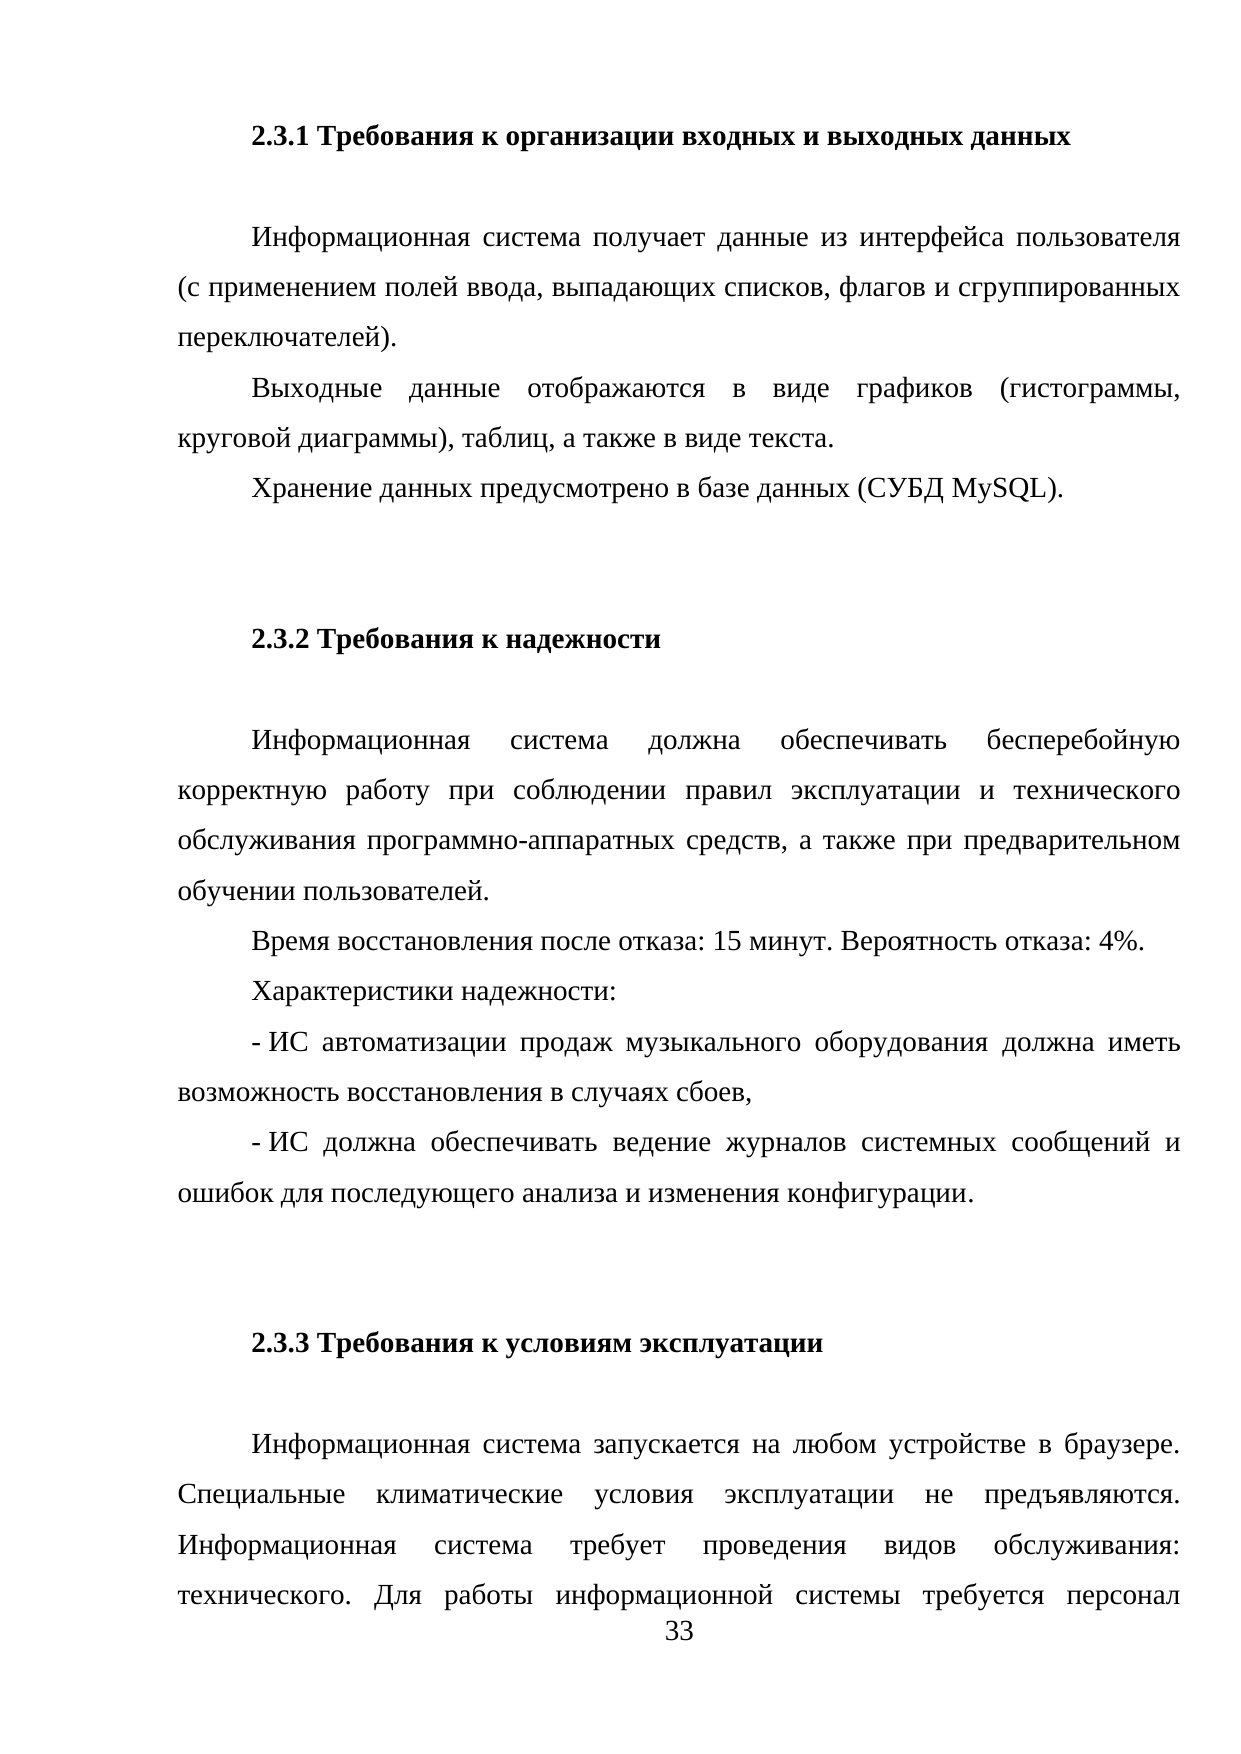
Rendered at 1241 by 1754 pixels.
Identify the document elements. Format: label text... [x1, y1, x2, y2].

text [177, 1426, 1181, 1611]
subtitle 2.3.2 Требования к надежности [177, 621, 1181, 655]
text Характеристики надежности: [177, 973, 1181, 1007]
subtitle 2.3.3 Требования к условиям эксплуатации [177, 1326, 1181, 1359]
text - ИС автоматизации продаж музыкального оборудования должна иметь возможность восстановления в случаях сбоев, [177, 1024, 1181, 1108]
text Хранение данных предусмотрено в базе данных (СУБД MySQL). [177, 470, 1181, 504]
subtitle 2.3.1 Требования к организации входных и выходных данных [177, 118, 1181, 152]
text Время восстановления после отказа: 15 минут. Вероятность отказа: 4%. [177, 923, 1181, 957]
text Выходные данные отображаются в виде графиков (гистограммы, круговой диаграммы), таблиц, а также в виде текста. [177, 370, 1181, 453]
text Информационная система получает данные из интерфейса пользователя (с применением полей ввода, выпадающих списков, флагов и сгруппированных переключателей). [177, 219, 1181, 353]
text Информационная система должна обеспечивать бесперебойную корректную работу при соблюдении правил эксплуатации и технического обслуживания программно-аппаратных средств, а также при предварительном обучении пользователей. [177, 722, 1181, 906]
text - ИС должна обеспечивать ведение журналов системных сообщений и ошибок для последующего анализа и изменения конфигурации. [177, 1124, 1181, 1208]
